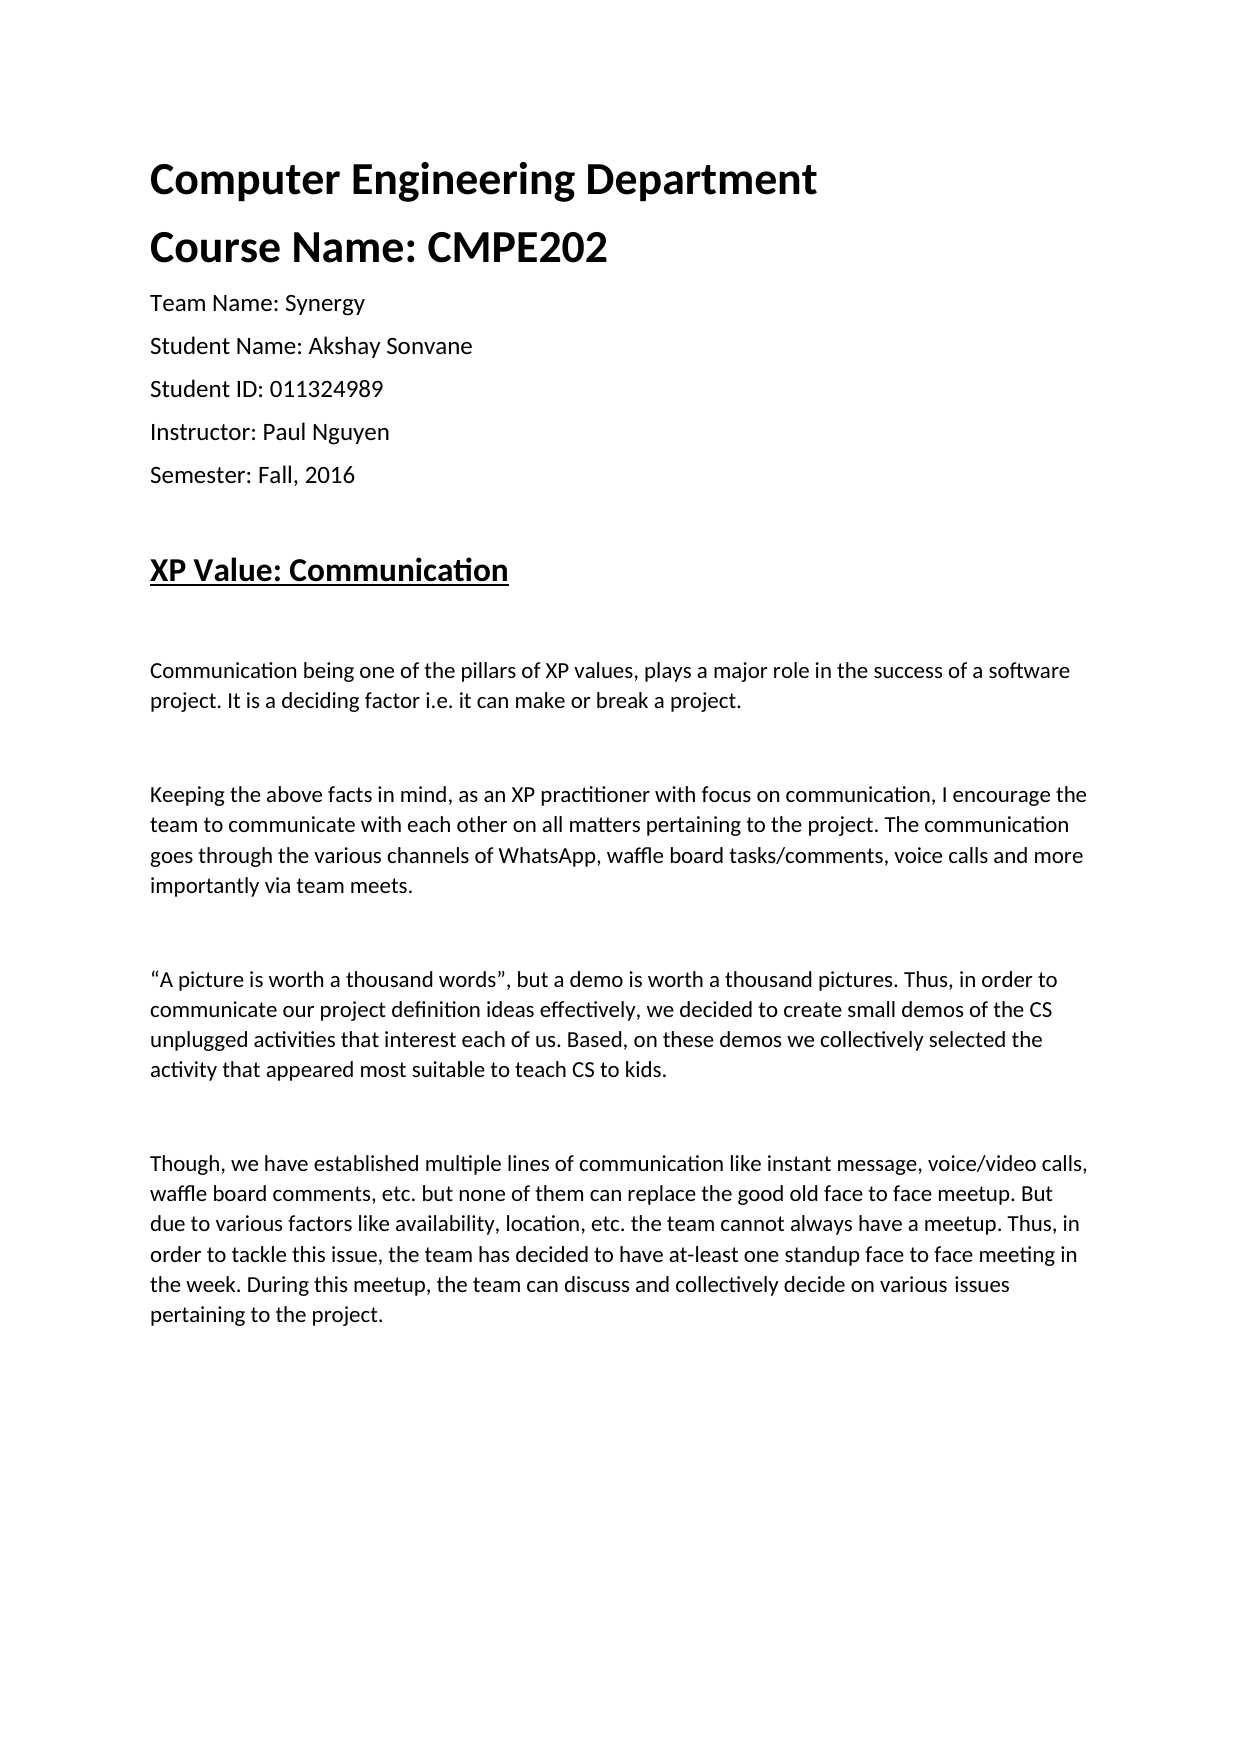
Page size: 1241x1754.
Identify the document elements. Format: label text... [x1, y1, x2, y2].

text “A picture is worth a thousand words”, but a demo is worth a thousand pictures. Thus, in order to communicate our project definition ideas effectively, we decided to create small demos of the CS unplugged activities that interest each of us. Based, on these demos we collectively selected the activity that appeared most suitable to teach CS to kids. [150, 965, 1090, 1083]
text Computer Engineering Department [150, 150, 1090, 206]
text Instructor: Paul Nguyen [150, 416, 1090, 446]
text Communication being one of the pillars of XP values, plays a major role in the success of a software project. It is a deciding factor i.e. it can make or break a project. [150, 656, 1090, 714]
text Team Name: Synergy [150, 287, 1090, 317]
text Student ID: 011324989 [150, 373, 1090, 403]
text Student Name: Akshay Sonvane [150, 330, 1090, 360]
text Semester: Fall, 2016 [150, 459, 1090, 489]
text Keeping the above facts in mind, as an XP practitioner with focus on communication, I encourage the team to communicate with each other on all matters pertaining to the project. The communication goes through the various channels of WhatsApp, waffle board tasks/comments, voice calls and more importantly via team meets. [150, 780, 1090, 899]
text Course Name: CMPE202 [150, 218, 1090, 274]
text Though, we have established multiple lines of communication like instant message, voice/video calls, waffle board comments, etc. but none of them can replace the good old face to face meetup. But due to various factors like availability, location, etc. the team cannot always have a meetup. Thus, in order to tackle this issue, the team has decided to have at-least one standup face to face meeting in the week. During this meetup, the team can discuss and collectively decide on various issues pertaining to the project. [150, 1149, 1090, 1328]
text XP Value: Communication [150, 549, 1090, 589]
